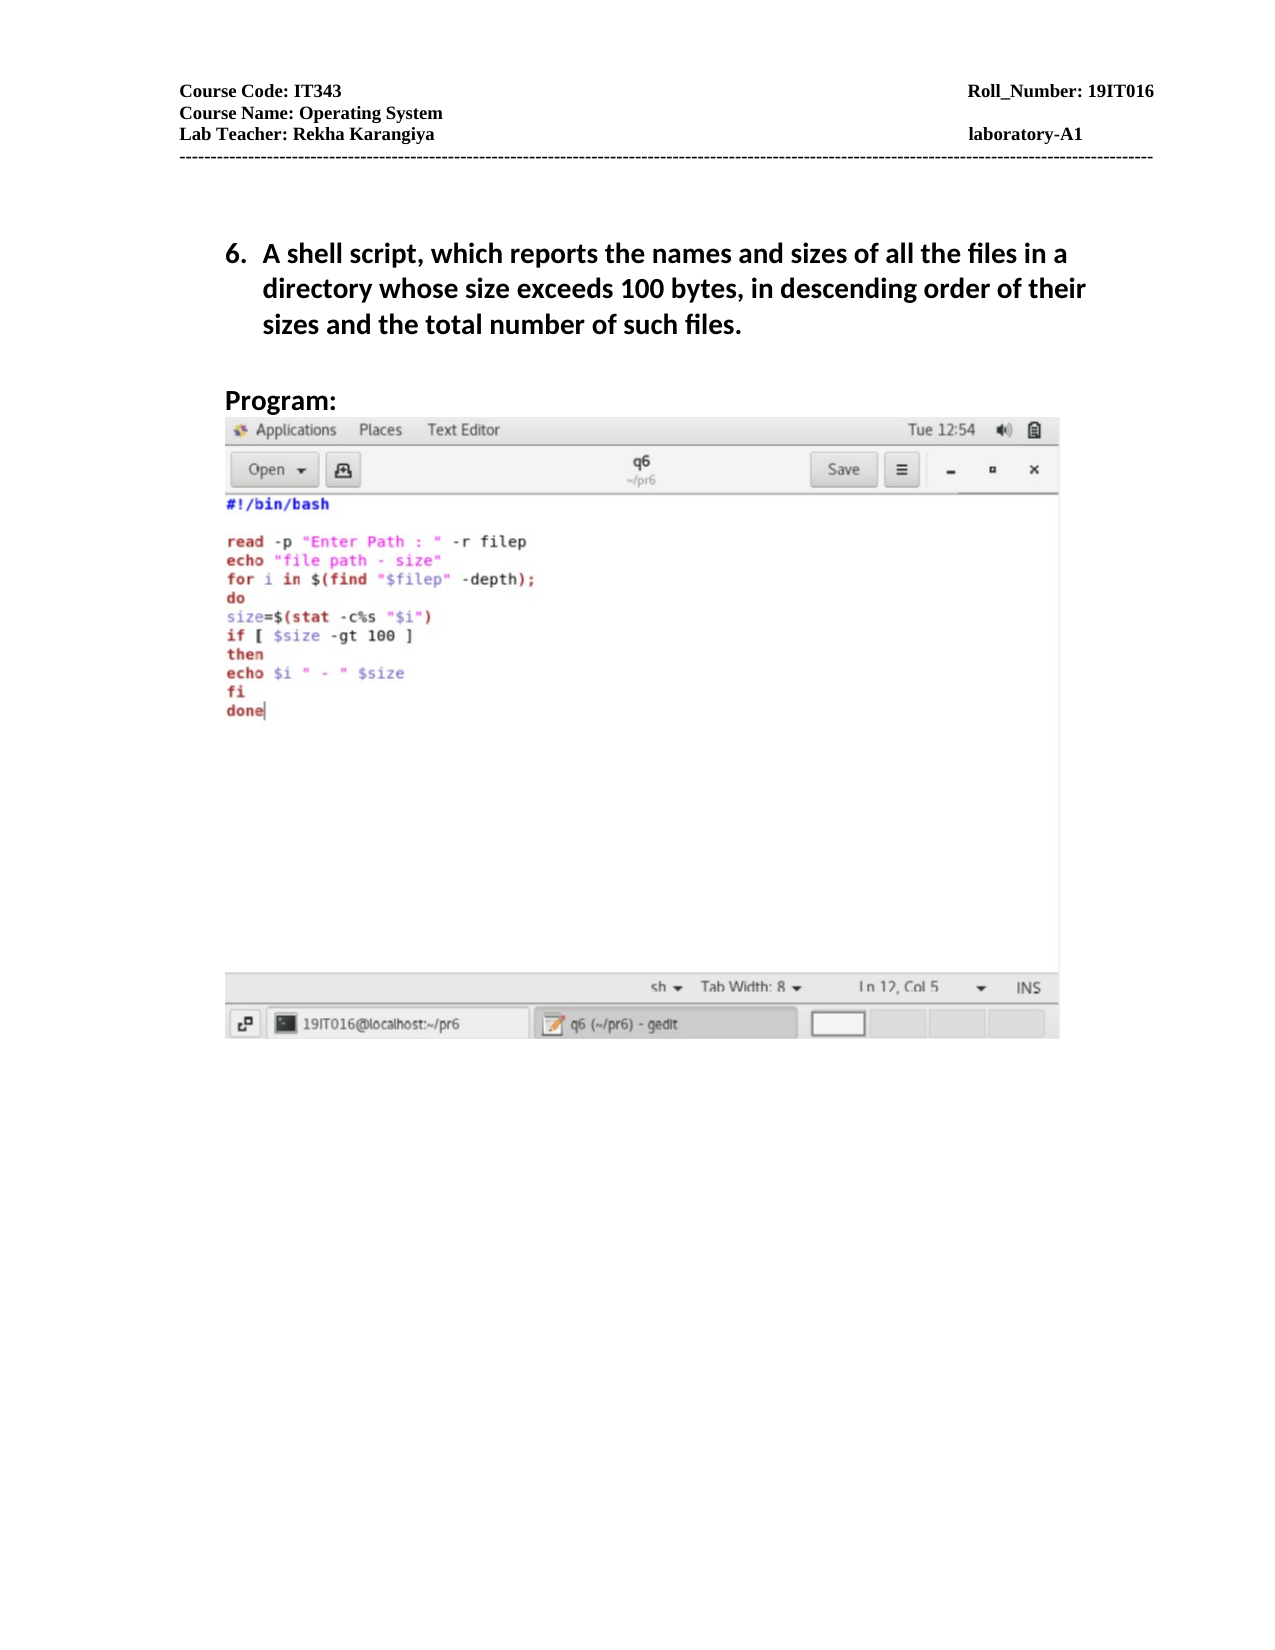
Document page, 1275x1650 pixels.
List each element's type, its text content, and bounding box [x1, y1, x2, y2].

picture [225, 417, 1061, 1039]
text Program: [225, 382, 1210, 418]
list A shell script, which reports the names and sizes of all the files in a directory whose size exceeds 100 bytes, in descending order of their sizes and the total number of such files. [225, 235, 1102, 342]
